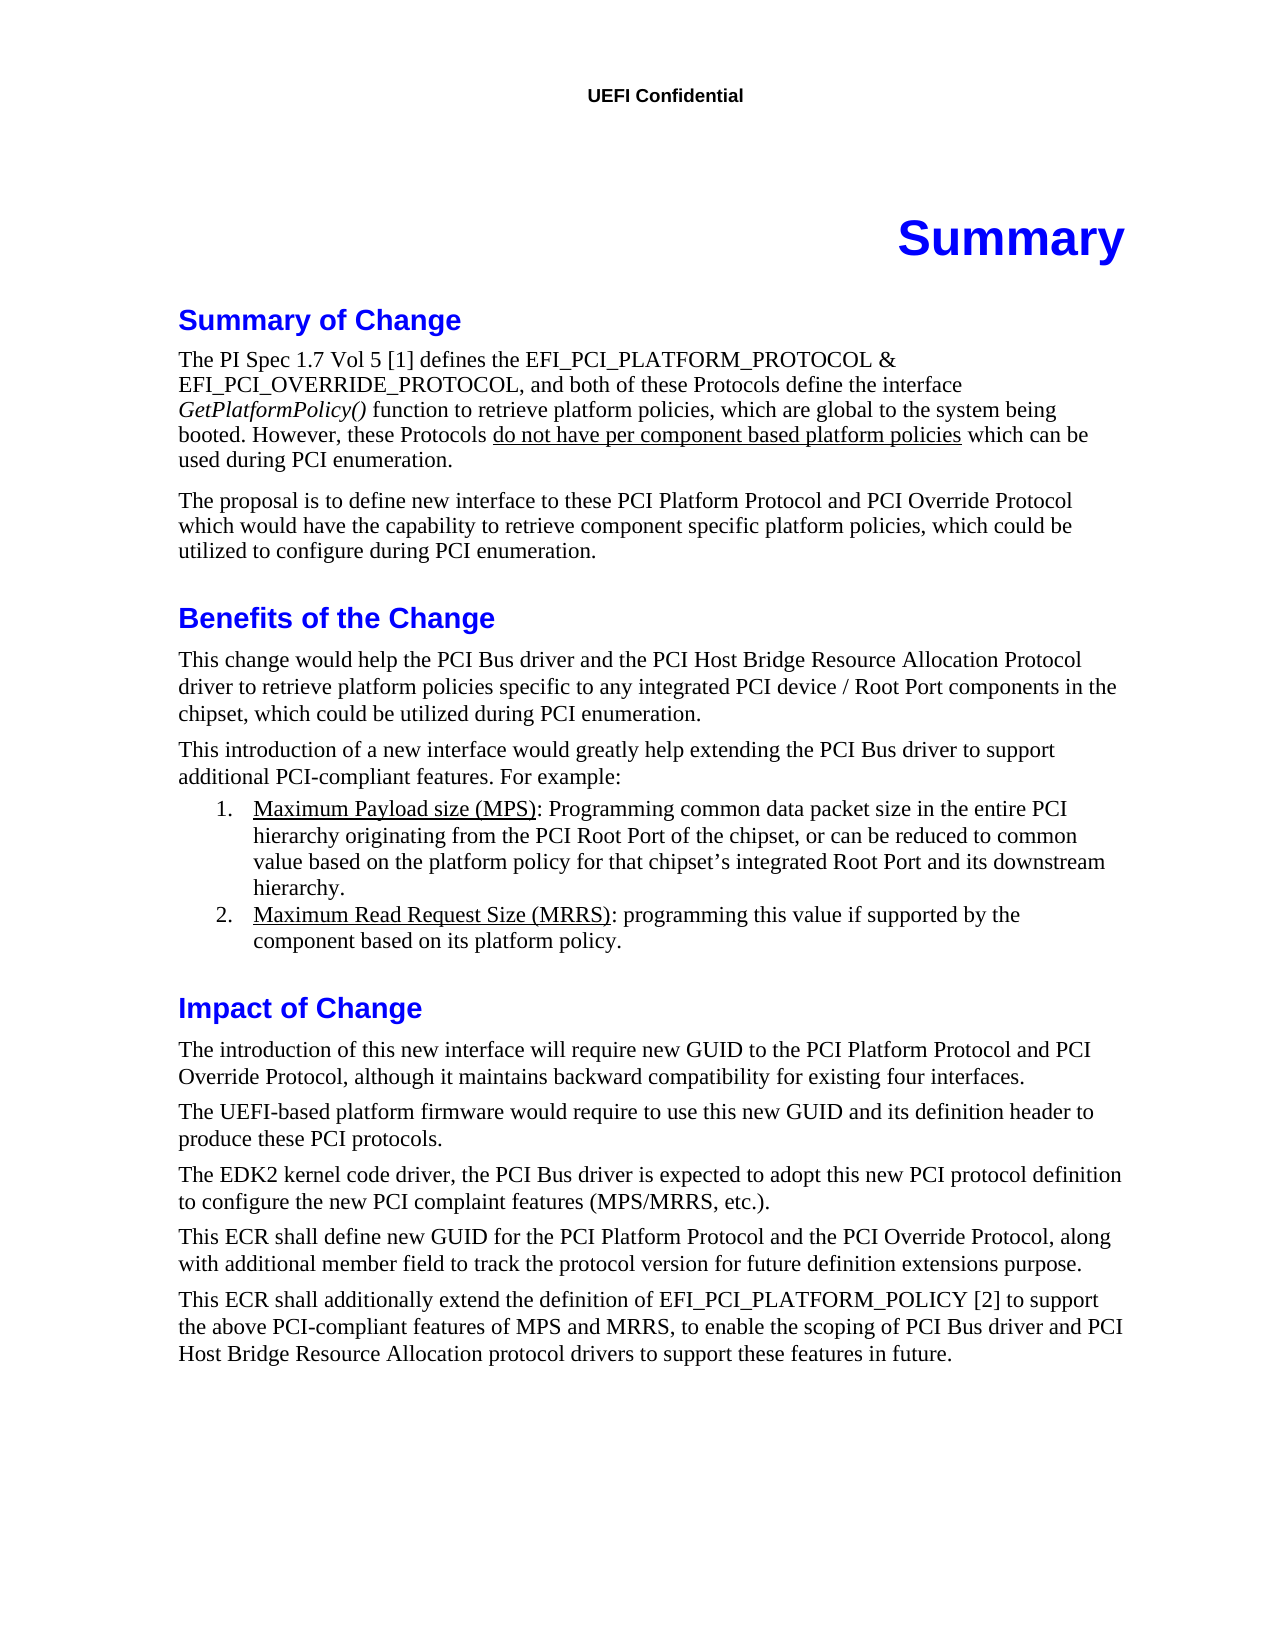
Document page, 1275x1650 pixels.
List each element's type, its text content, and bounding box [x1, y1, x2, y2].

title Summary [235, 208, 1125, 266]
text This ECR shall define new GUID for the PCI Platform Protocol and the PCI Override Protocol, along with additional member field to track the protocol version for future definition extensions purpose. [178, 1222, 1125, 1277]
text The EDK2 kernel code driver, the PCI Bus driver is expected to adopt this new PCI protocol definition to configure the new PCI complaint features (MPS/MRRS, etc.). [178, 1160, 1125, 1214]
text The UEFI-based platform firmware would require to use this new GUID and its definition header to produce these PCI protocols. [178, 1097, 1125, 1152]
text The introduction of this new interface will require new GUID to the PCI Platform Protocol and PCI Override Protocol, although it maintains backward compatibility for existing four interfaces. [178, 1035, 1125, 1089]
list Maximum Read Request Size (MRRS): programming this value if supported by the component based on its platform policy. [216, 901, 1125, 953]
text This ECR shall additionally extend the definition of EFI_PCI_PLATFORM_POLICY [2] to support the above PCI-compliant features of MPS and MRRS, to enable the scoping of PCI Bus driver and PCI Host Bridge Resource Allocation protocol drivers to support these features in future. [178, 1285, 1125, 1366]
subtitle Summary of Change [178, 303, 1125, 337]
text The PI Spec 1.7 Vol 5 [1] defines the EFI_PCI_PLATFORM_PROTOCOL & EFI_PCI_OVERRIDE_PROTOCOL, and both of these Protocols define the interface GetPlatformPolicy() function to retrieve platform policies, which are global to the system being booted. However, these Protocols do not have per component based platform policies which can be used during PCI enumeration. [178, 347, 1125, 472]
text The proposal is to define new interface to these PCI Platform Protocol and PCI Override Protocol which would have the capability to retrieve component specific platform policies, which could be utilized to configure during PCI enumeration. [178, 489, 1125, 564]
subtitle Benefits of the Change [178, 601, 1125, 635]
text This change would help the PCI Bus driver and the PCI Host Bridge Resource Allocation Protocol driver to retrieve platform policies specific to any integrated PCI device / Root Port components in the chipset, which could be utilized during PCI enumeration. [178, 645, 1125, 727]
text This introduction of a new interface would greatly help extending the PCI Bus driver to support additional PCI-compliant features. For example: [178, 735, 1125, 789]
list Maximum Payload size (MPS): Programming common data packet size in the entire PCI hierarchy originating from the PCI Root Port of the chipset, or can be reduced to common value based on the platform policy for that chipset’s integrated Root Port and its downstream hierarchy. [216, 795, 1125, 901]
subtitle Impact of Change [178, 991, 1125, 1024]
